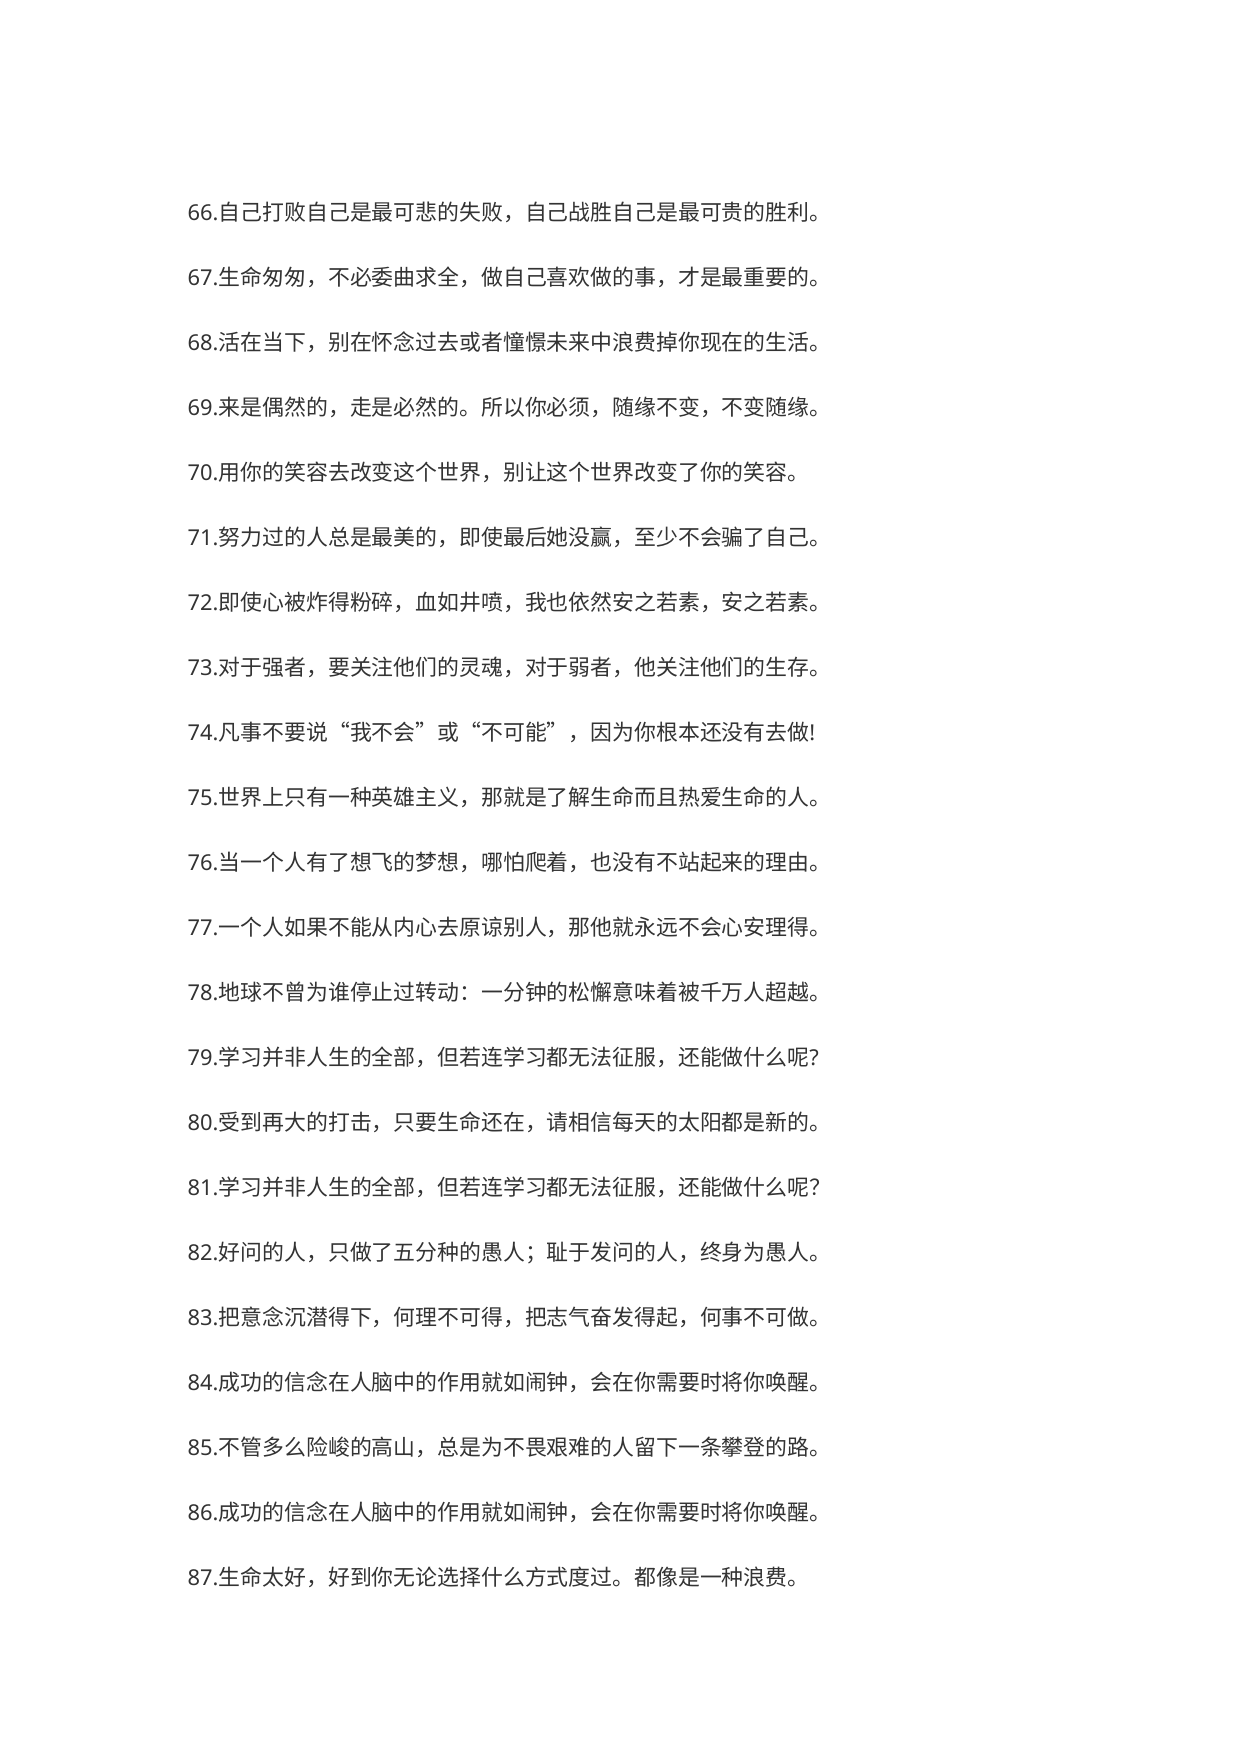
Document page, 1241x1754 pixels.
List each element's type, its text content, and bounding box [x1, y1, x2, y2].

text 76.当一个人有了想飞的梦想，哪怕爬着，也没有不站起来的理由。 [187, 844, 1053, 877]
text 66.自己打败自己是最可悲的失败，自己战胜自己是最可贵的胜利。 [187, 194, 1053, 227]
text 69.来是偶然的，走是必然的。所以你必须，随缘不变，不变随缘。 [187, 389, 1053, 422]
text 78.地球不曾为谁停止过转动：一分钟的松懈意味着被千万人超越。 [187, 974, 1053, 1007]
text 68.活在当下，别在怀念过去或者憧憬未来中浪费掉你现在的生活。 [187, 324, 1053, 357]
text 83.把意念沉潜得下，何理不可得，把志气奋发得起，何事不可做。 [187, 1299, 1053, 1332]
text 74.凡事不要说“我不会”或“不可能”，因为你根本还没有去做! [187, 714, 1053, 747]
text 70.用你的笑容去改变这个世界，别让这个世界改变了你的笑容。 [187, 454, 1053, 487]
text 82.好问的人，只做了五分种的愚人；耻于发问的人，终身为愚人。 [187, 1234, 1053, 1267]
text 80.受到再大的打击，只要生命还在，请相信每天的太阳都是新的。 [187, 1104, 1053, 1137]
text 75.世界上只有一种英雄主义，那就是了解生命而且热爱生命的人。 [187, 779, 1053, 812]
text 71.努力过的人总是最美的，即使最后她没赢，至少不会骗了自己。 [187, 519, 1053, 552]
text 67.生命匆匆，不必委曲求全，做自己喜欢做的事，才是最重要的。 [187, 259, 1053, 292]
text 87.生命太好，好到你无论选择什么方式度过。都像是一种浪费。 [187, 1559, 1053, 1592]
text 84.成功的信念在人脑中的作用就如闹钟，会在你需要时将你唤醒。 [187, 1364, 1053, 1397]
text 77.一个人如果不能从内心去原谅别人，那他就永远不会心安理得。 [187, 909, 1053, 942]
text 85.不管多么险峻的高山，总是为不畏艰难的人留下一条攀登的路。 [187, 1429, 1053, 1462]
text 73.对于强者，要关注他们的灵魂，对于弱者，他关注他们的生存。 [187, 649, 1053, 682]
text 72.即使心被炸得粉碎，血如井喷，我也依然安之若素，安之若素。 [187, 584, 1053, 617]
text 79.学习并非人生的全部，但若连学习都无法征服，还能做什么呢? [187, 1039, 1053, 1072]
text 81.学习并非人生的全部，但若连学习都无法征服，还能做什么呢？ [187, 1169, 1053, 1202]
text 86.成功的信念在人脑中的作用就如闹钟，会在你需要时将你唤醒。 [187, 1494, 1053, 1527]
